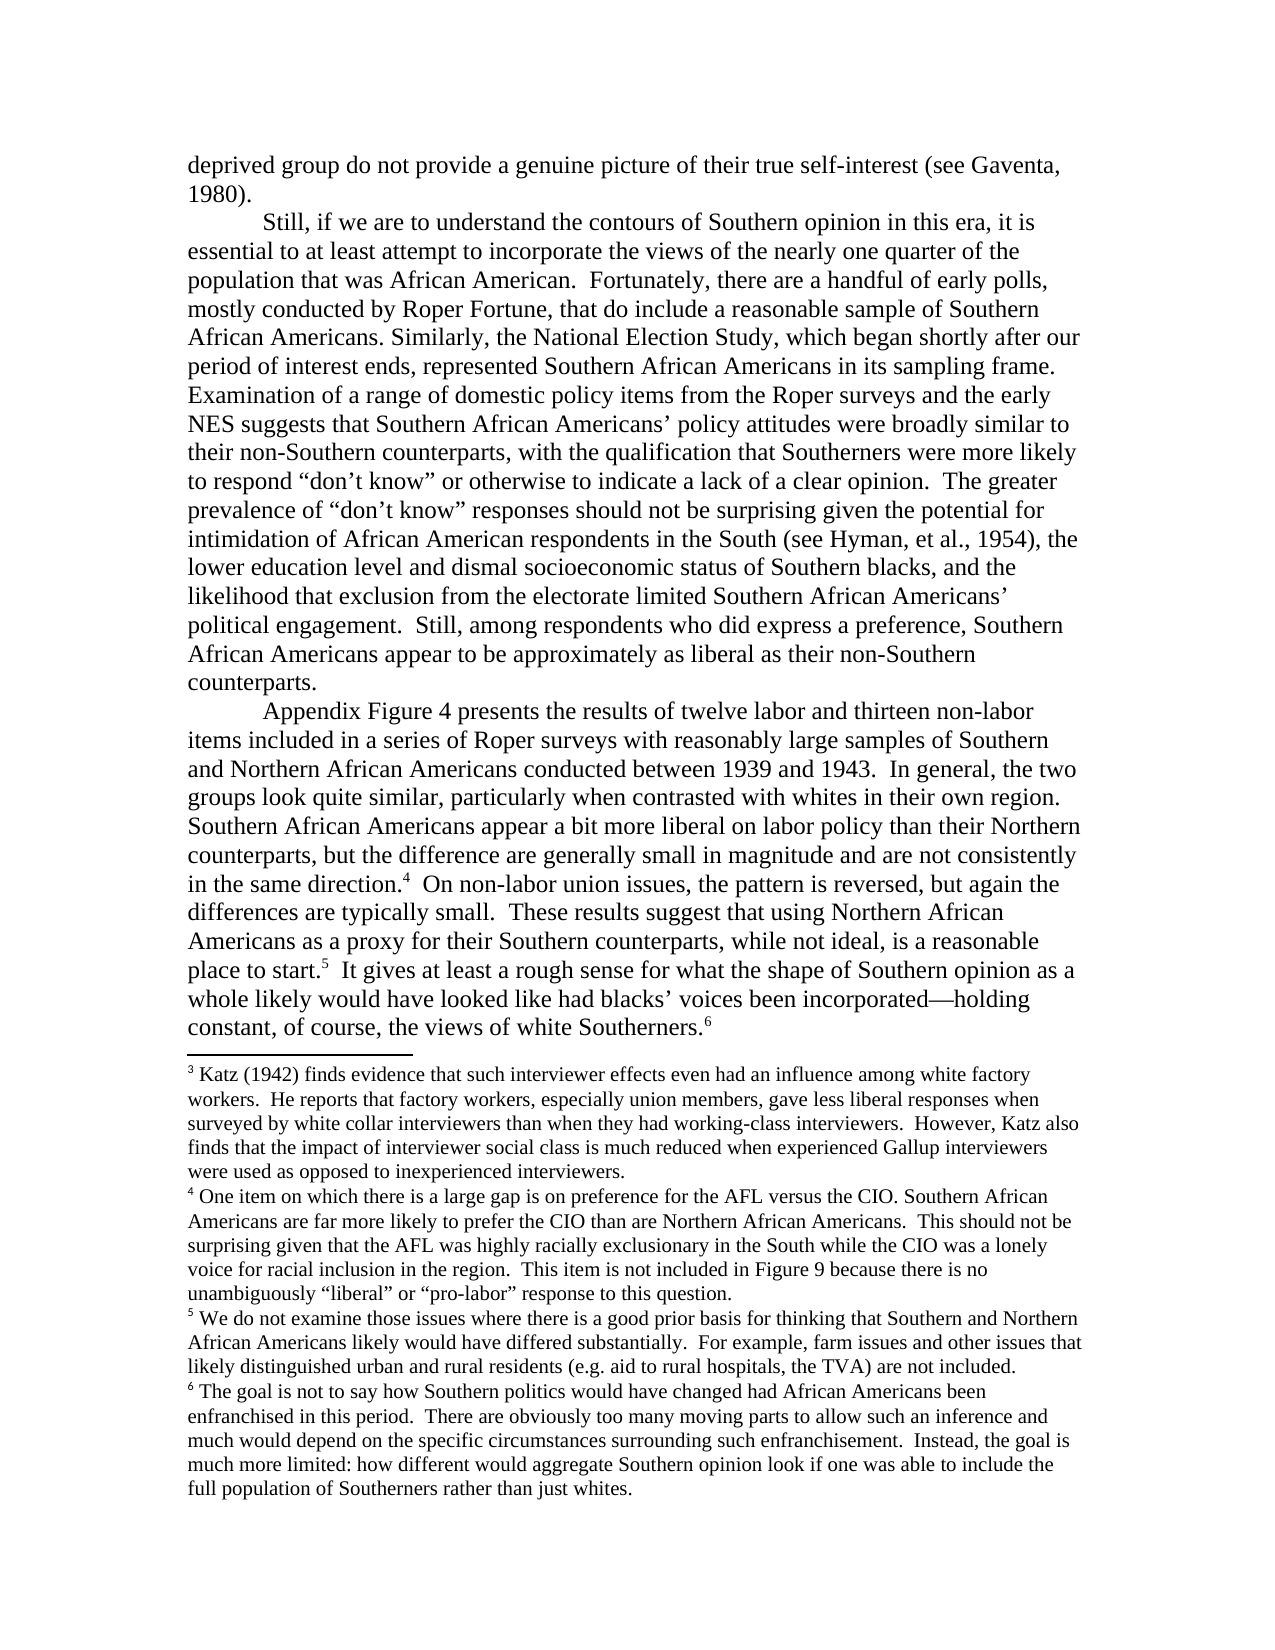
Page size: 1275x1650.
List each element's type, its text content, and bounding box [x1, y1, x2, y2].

text Appendix Figure 4 presents the results of twelve labor and thirteen non-labor items included in a series of Roper surveys with reasonably large samples of Southern and Northern African Americans conducted between 1939 and 1943. In general, the two groups look quite similar, particularly when contrasted with whites in their own region. Southern African Americans appear a bit more liberal on labor policy than their Northern counterparts, but the difference are generally small in magnitude and are not consistently in the same direction. On non-labor union issues, the pattern is reversed, but again the differences are typically small. These results suggest that using Northern African Americans as a proxy for their Southern counterparts, while not ideal, is a reasonable place to start. It gives at least a rough sense for what the shape of Southern opinion as a whole likely would have looked like had blacks’ voices been incorporated—holding constant, of course, the views of white Southerners. [187, 696, 1087, 1041]
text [187, 150, 1087, 207]
text Still, if we are to understand the contours of Southern opinion in this era, it is essential to at least attempt to incorporate the views of the nearly one quarter of the population that was African American. Fortunately, there are a handful of early polls, mostly conducted by Roper Fortune, that do include a reasonable sample of Southern African Americans. Similarly, the National Election Study, which began shortly after our period of interest ends, represented Southern African Americans in its sampling frame. Examination of a range of domestic policy items from the Roper surveys and the early NES suggests that Southern African Americans’ policy attitudes were broadly similar to their non-Southern counterparts, with the qualification that Southerners were more likely to respond “don’t know” or otherwise to indicate a lack of a clear opinion. The greater prevalence of “don’t know” responses should not be surprising given the potential for intimidation of African American respondents in the South (see Hyman, et al., 1954), the lower education level and dismal socioeconomic status of Southern blacks, and the likelihood that exclusion from the electorate limited Southern African Americans’ political engagement. Still, among respondents who did express a preference, Southern African Americans appear to be approximately as liberal as their non-Southern counterparts. [187, 207, 1087, 696]
